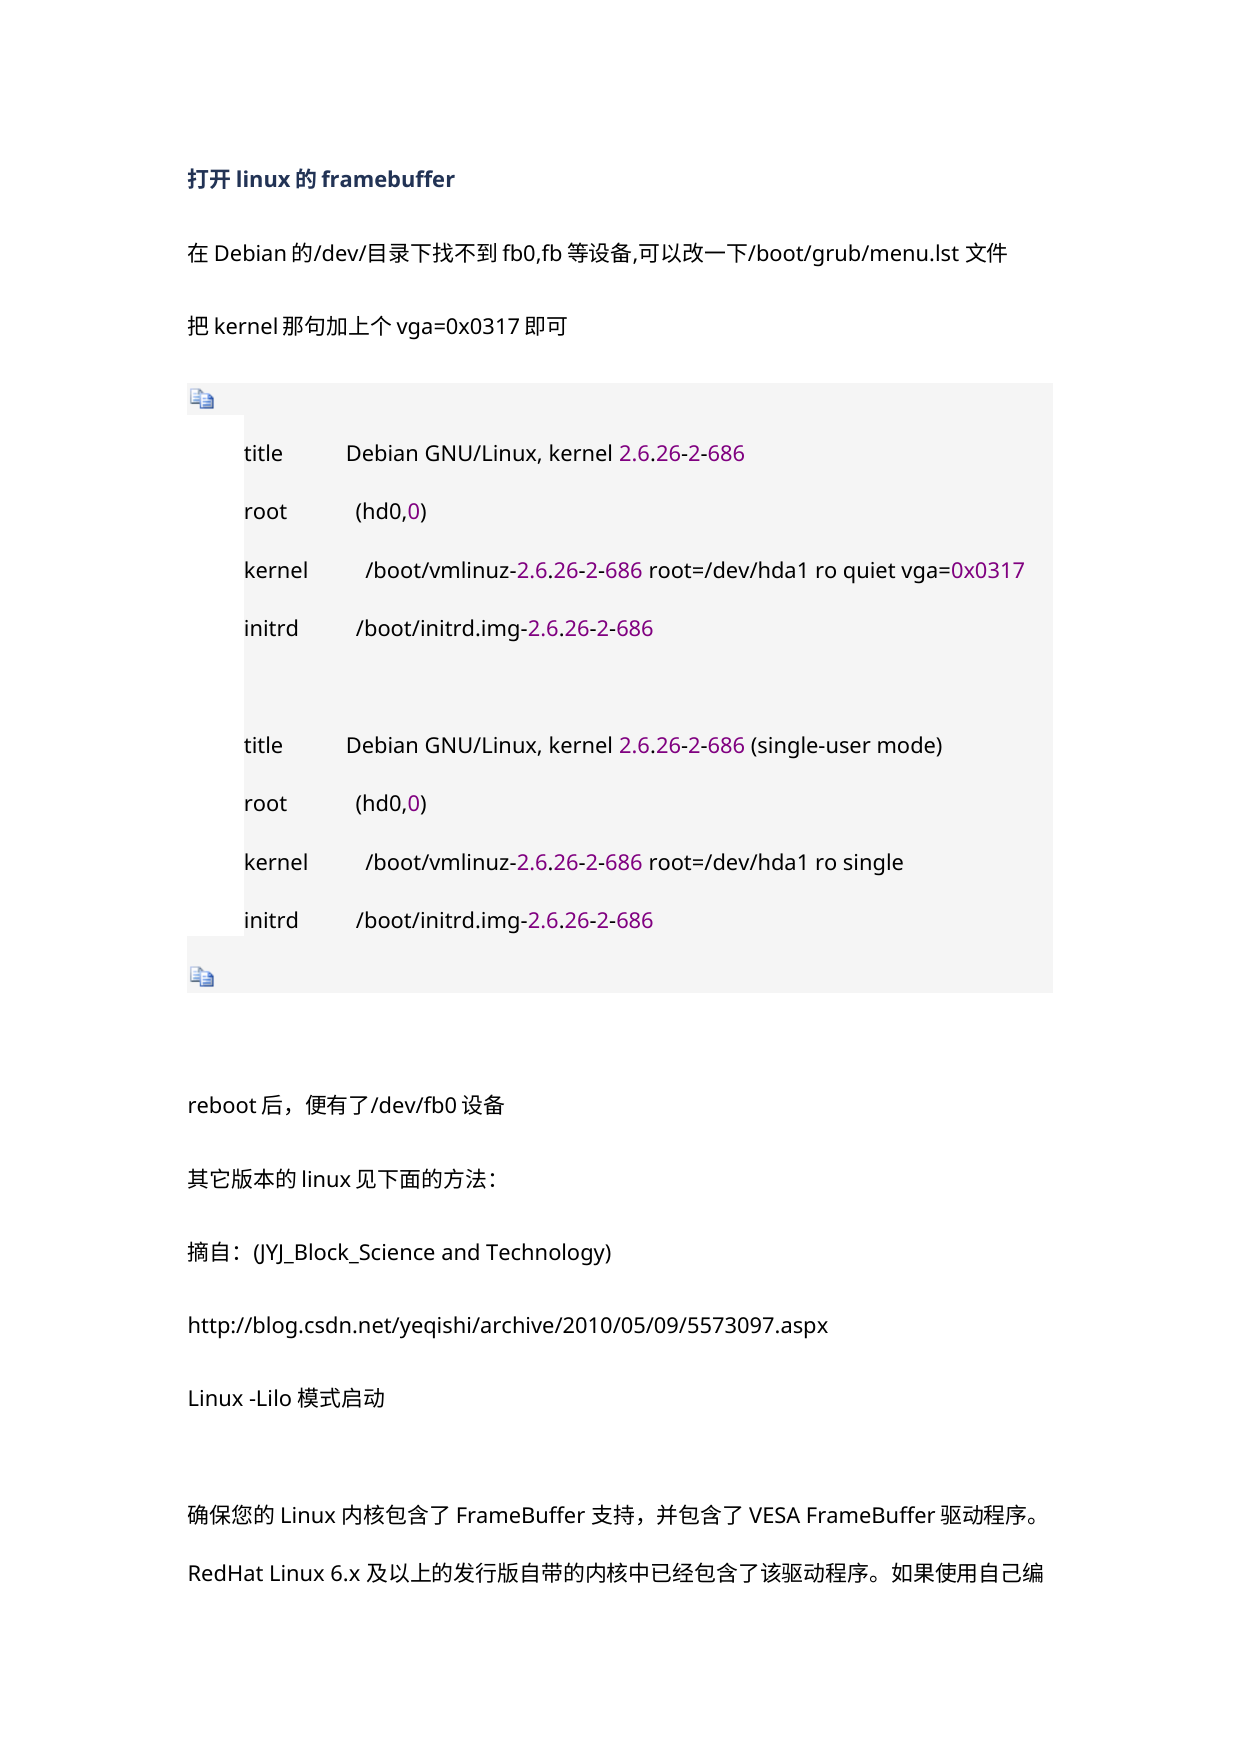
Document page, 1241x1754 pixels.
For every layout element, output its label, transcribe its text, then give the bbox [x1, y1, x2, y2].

text reboot后，便有了/dev/fb0设备 [187, 1029, 1053, 1120]
text 打开linux的framebuffer [187, 162, 1053, 194]
text 把kernel那句加上个vga=0x0317即可 [187, 309, 1053, 342]
text http://blog.csdn.net/yeqishi/archive/2010/05/09/5573097.aspx [187, 1308, 1053, 1341]
text 其它版本的linux见下面的方法： [187, 1161, 1053, 1194]
picture [187, 960, 219, 992]
text title Debian GNU/Linux, kernel 2.6.26-2-686 root (hd0,0) kernel /boot/vmlinuz-2.6.26-2-686 root=/dev/hda1 ro quiet vga=0x0317 initrd /boot/initrd.img-2.6.26-2-686 title Debian GNU/Linux, kernel 2.6.26-2-686 (single-user mode) root (hd0,0) kernel /boot/vmlinuz-2.6.26-2-686 root=/dev/hda1 ro single initrd /boot/initrd.img-2.6.26-2-686 [244, 436, 1053, 936]
text 在Debian的/dev/目录下找不到fb0,fb等设备,可以改一下/boot/grub/menu.lst 文件 [187, 236, 1053, 268]
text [187, 1380, 1053, 1588]
text 摘自：(JYJ_Block_Science and Technology) [187, 1235, 1053, 1267]
picture [187, 382, 219, 414]
